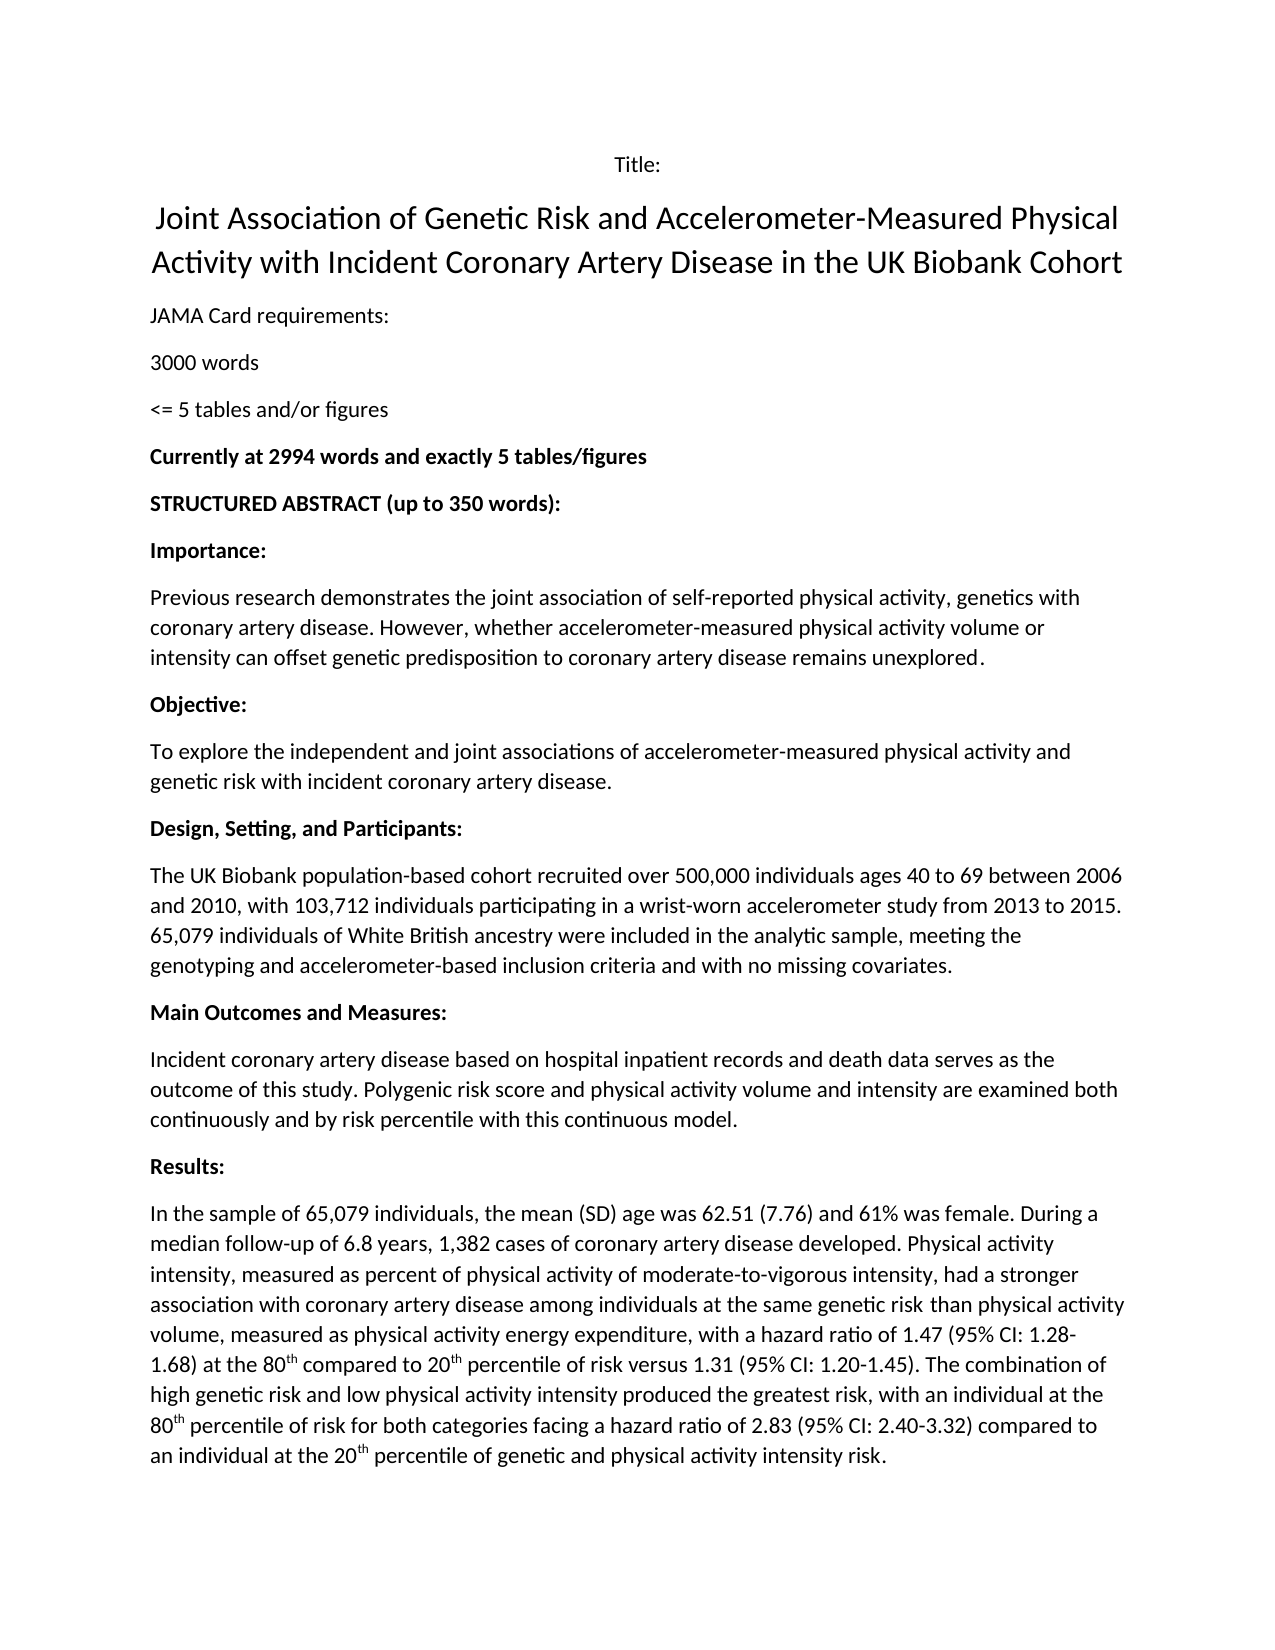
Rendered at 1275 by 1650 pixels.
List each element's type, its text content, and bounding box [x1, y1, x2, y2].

text Joint Association of Genetic Risk and Accelerometer-Measured Physical Activity with Incident Coronary Artery Disease in the UK Biobank Cohort [150, 197, 1125, 282]
text To explore the independent and joint associations of accelerometer-measured physical activity and genetic risk with incident coronary artery disease. [150, 737, 1125, 795]
text Main Outcomes and Measures: [150, 998, 1125, 1026]
text Results: [150, 1152, 1125, 1181]
text Incident coronary artery disease based on hospital inpatient records and death data serves as the outcome of this study. Polygenic risk score and physical activity volume and intensity are examined both continuously and by risk percentile with this continuous model. [150, 1045, 1125, 1134]
text The UK Biobank population-based cohort recruited over 500,000 individuals ages 40 to 69 between 2006 and 2010, with 103,712 individuals participating in a wrist-worn accelerometer study from 2013 to 2015. 65,079 individuals of White British ancestry were included in the analytic sample, meeting the genotyping and accelerometer-based inclusion criteria and with no missing covariates. [150, 861, 1125, 979]
text STRUCTURED ABSTRACT (up to 350 words): [150, 489, 1125, 517]
text Title: [150, 150, 1125, 178]
text Currently at 2994 words and exactly 5 tables/figures [150, 442, 1125, 470]
text <= 5 tables and/or figures [150, 395, 1125, 423]
text Objective: [150, 690, 1125, 718]
text JAMA Card requirements: [150, 301, 1125, 329]
text Design, Setting, and Participants: [150, 814, 1125, 842]
text Previous research demonstrates the joint association of self-reported physical activity, genetics with coronary artery disease. However, whether accelerometer-measured physical activity volume or intensity can offset genetic predisposition to coronary artery disease remains unexplored. [150, 583, 1125, 671]
text Importance: [150, 536, 1125, 564]
text In the sample of 65,079 individuals, the mean (SD) age was 62.51 (7.76) and 61% was female. During a median follow-up of 6.8 years, 1,382 cases of coronary artery disease developed. Physical activity intensity, measured as percent of physical activity of moderate-to-vigorous intensity, had a stronger association with coronary artery disease among individuals at the same genetic risk than physical activity volume, measured as physical activity energy expenditure, with a hazard ratio of 1.47 (95% CI: 1.28-1.68) at the 80th compared to 20th percentile of risk versus 1.31 (95% CI: 1.20-1.45). The combination of high genetic risk and low physical activity intensity produced the greatest risk, with an individual at the 80th percentile of risk for both categories facing a hazard ratio of 2.83 (95% CI: 2.40-3.32) compared to an individual at the 20th percentile of genetic and physical activity intensity risk. [150, 1199, 1125, 1469]
text 3000 words [150, 348, 1125, 376]
